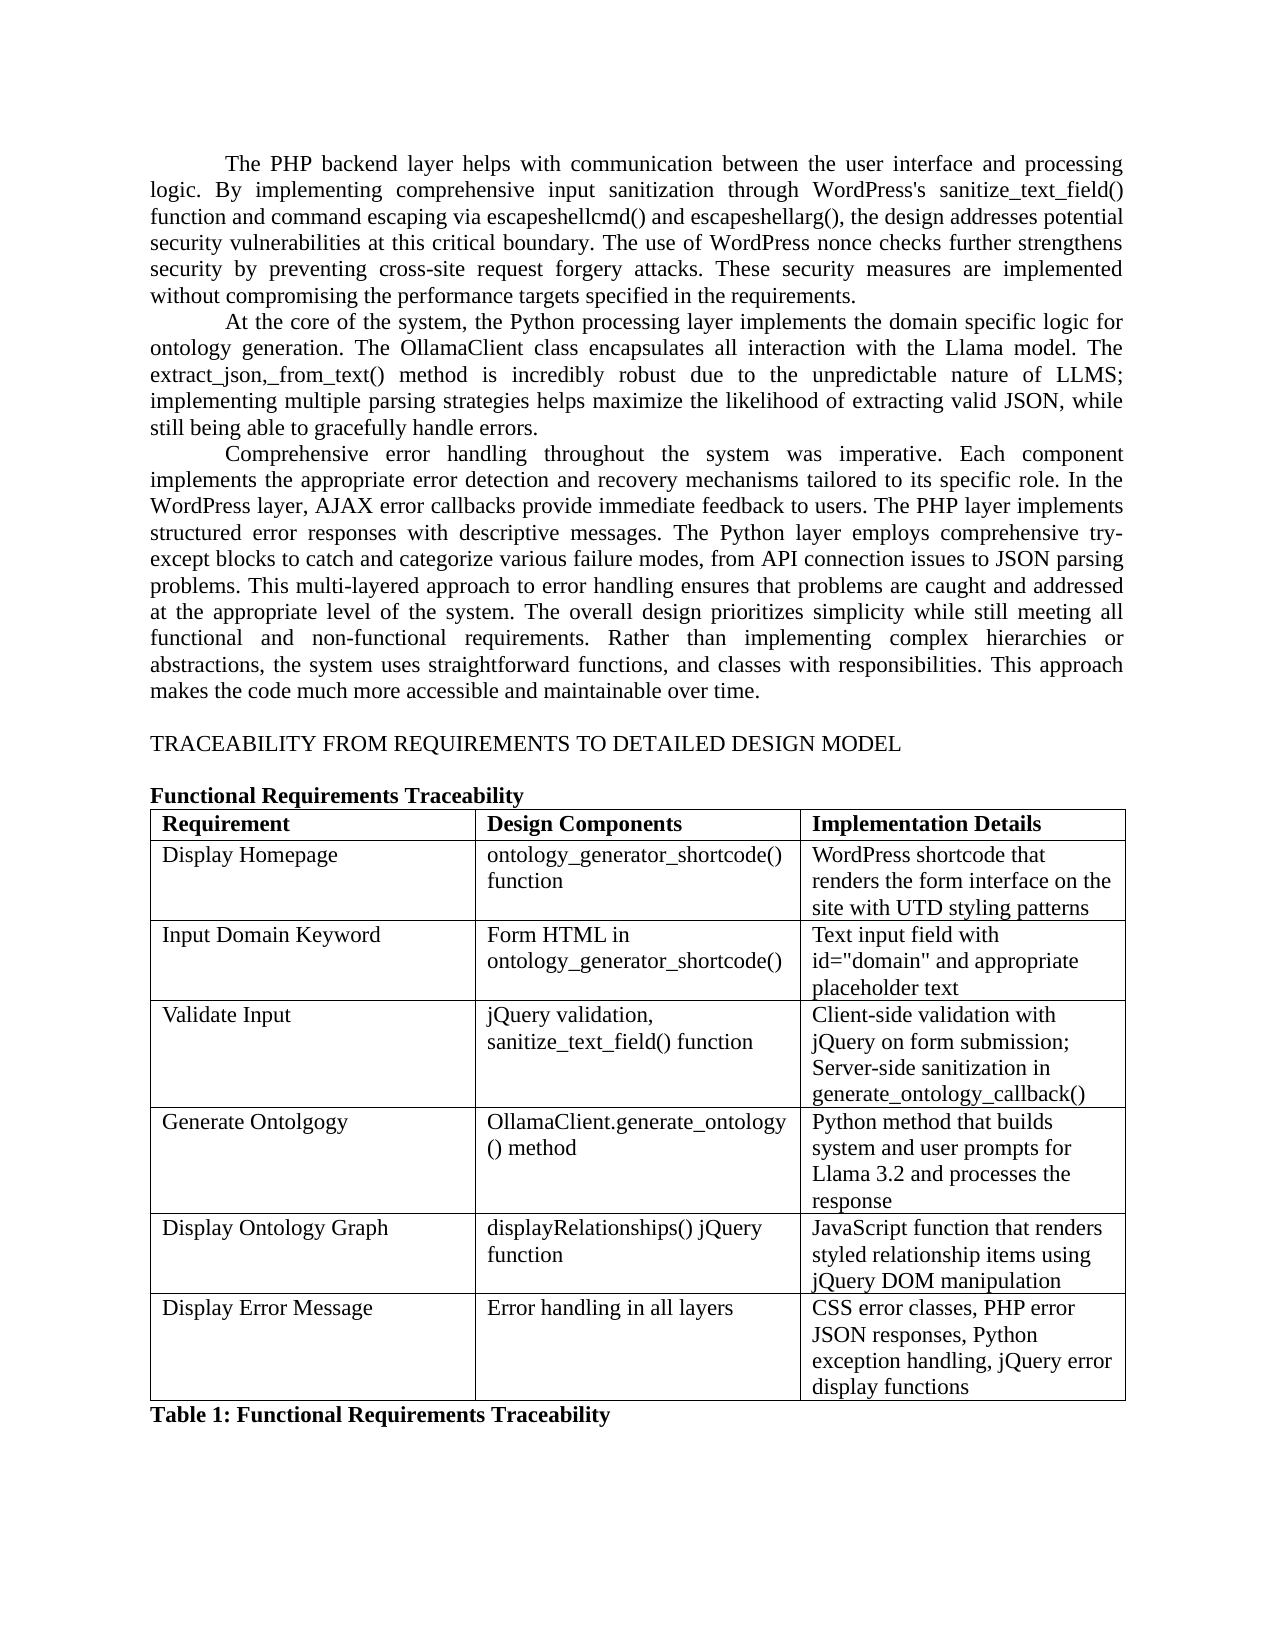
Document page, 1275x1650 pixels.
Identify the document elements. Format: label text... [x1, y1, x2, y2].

table_cell Display Error Message [151, 1294, 475, 1400]
text The PHP backend layer helps with communication between the user interface and processing logic. By implementing comprehensive input sanitization through WordPress's sanitize_text_field() function and command escaping via escapeshellcmd() and escapeshellarg(), the design addresses potential security vulnerabilities at this critical boundary. The use of WordPress nonce checks further strengthens security by preventing cross-site request forgery attacks. These security measures are implemented without compromising the performance targets specified in the requirements. [150, 150, 1125, 308]
text Table 1: Functional Requirements Traceability [150, 1401, 1125, 1427]
table_cell ontology_generator_shortcode() function [476, 841, 800, 920]
text Functional Requirements Traceability [150, 782, 1125, 809]
table_cell WordPress shortcode that renders the form interface on the site with UTD styling patterns [801, 841, 1125, 920]
table_cell Validate Input [151, 1001, 475, 1107]
table_cell Python method that builds system and user prompts for Llama 3.2 and processes the response [801, 1108, 1125, 1213]
table_cell OllamaClient.generate_ontology() method [476, 1108, 800, 1213]
table_cell JavaScript function that renders styled relationship items using jQuery DOM manipulation [801, 1214, 1125, 1293]
table_header Implementation Details [801, 810, 1125, 840]
text TRACEABILITY FROM REQUIREMENTS TO DETAILED DESIGN MODEL [150, 730, 1125, 756]
table_cell displayRelationships() jQuery function [476, 1214, 800, 1293]
table_cell Display Ontology Graph [151, 1214, 475, 1293]
table_cell CSS error classes, PHP error JSON responses, Python exception handling, jQuery error display functions [801, 1294, 1125, 1400]
table_header Design Components [476, 810, 800, 840]
text Comprehensive error handling throughout the system was imperative. Each component implements the appropriate error detection and recovery mechanisms tailored to its specific role. In the WordPress layer, AJAX error callbacks provide immediate feedback to users. The PHP layer implements structured error responses with descriptive messages. The Python layer employs comprehensive try-except blocks to catch and categorize various failure modes, from API connection issues to JSON parsing problems. This multi-layered approach to error handling ensures that problems are caught and addressed at the appropriate level of the system. The overall design prioritizes simplicity while still meeting all functional and non-functional requirements. Rather than implementing complex hierarchies or abstractions, the system uses straightforward functions, and classes with responsibilities. This approach makes the code much more accessible and maintainable over time. [150, 440, 1125, 703]
table_cell Error handling in all layers [476, 1294, 800, 1400]
table_cell jQuery validation, sanitize_text_field() function [476, 1001, 800, 1107]
table_header Requirement [151, 810, 475, 840]
table_cell Generate Ontolgogy [151, 1108, 475, 1213]
table_cell Input Domain Keyword [151, 921, 475, 1000]
table_cell Client-side validation with jQuery on form submission; Server-side sanitization in generate_ontology_callback() [801, 1001, 1125, 1107]
table_cell Text input field with id="domain" and appropriate placeholder text [801, 921, 1125, 1000]
text At the core of the system, the Python processing layer implements the domain specific logic for ontology generation. The OllamaClient class encapsulates all interaction with the Llama model. The extract_json,_from_text() method is incredibly robust due to the unpredictable nature of LLMS; implementing multiple parsing strategies helps maximize the likelihood of extracting valid JSON, while still being able to gracefully handle errors. [150, 308, 1125, 440]
table_cell Form HTML in ontology_generator_shortcode() [476, 921, 800, 1000]
table_cell Display Homepage [151, 841, 475, 920]
